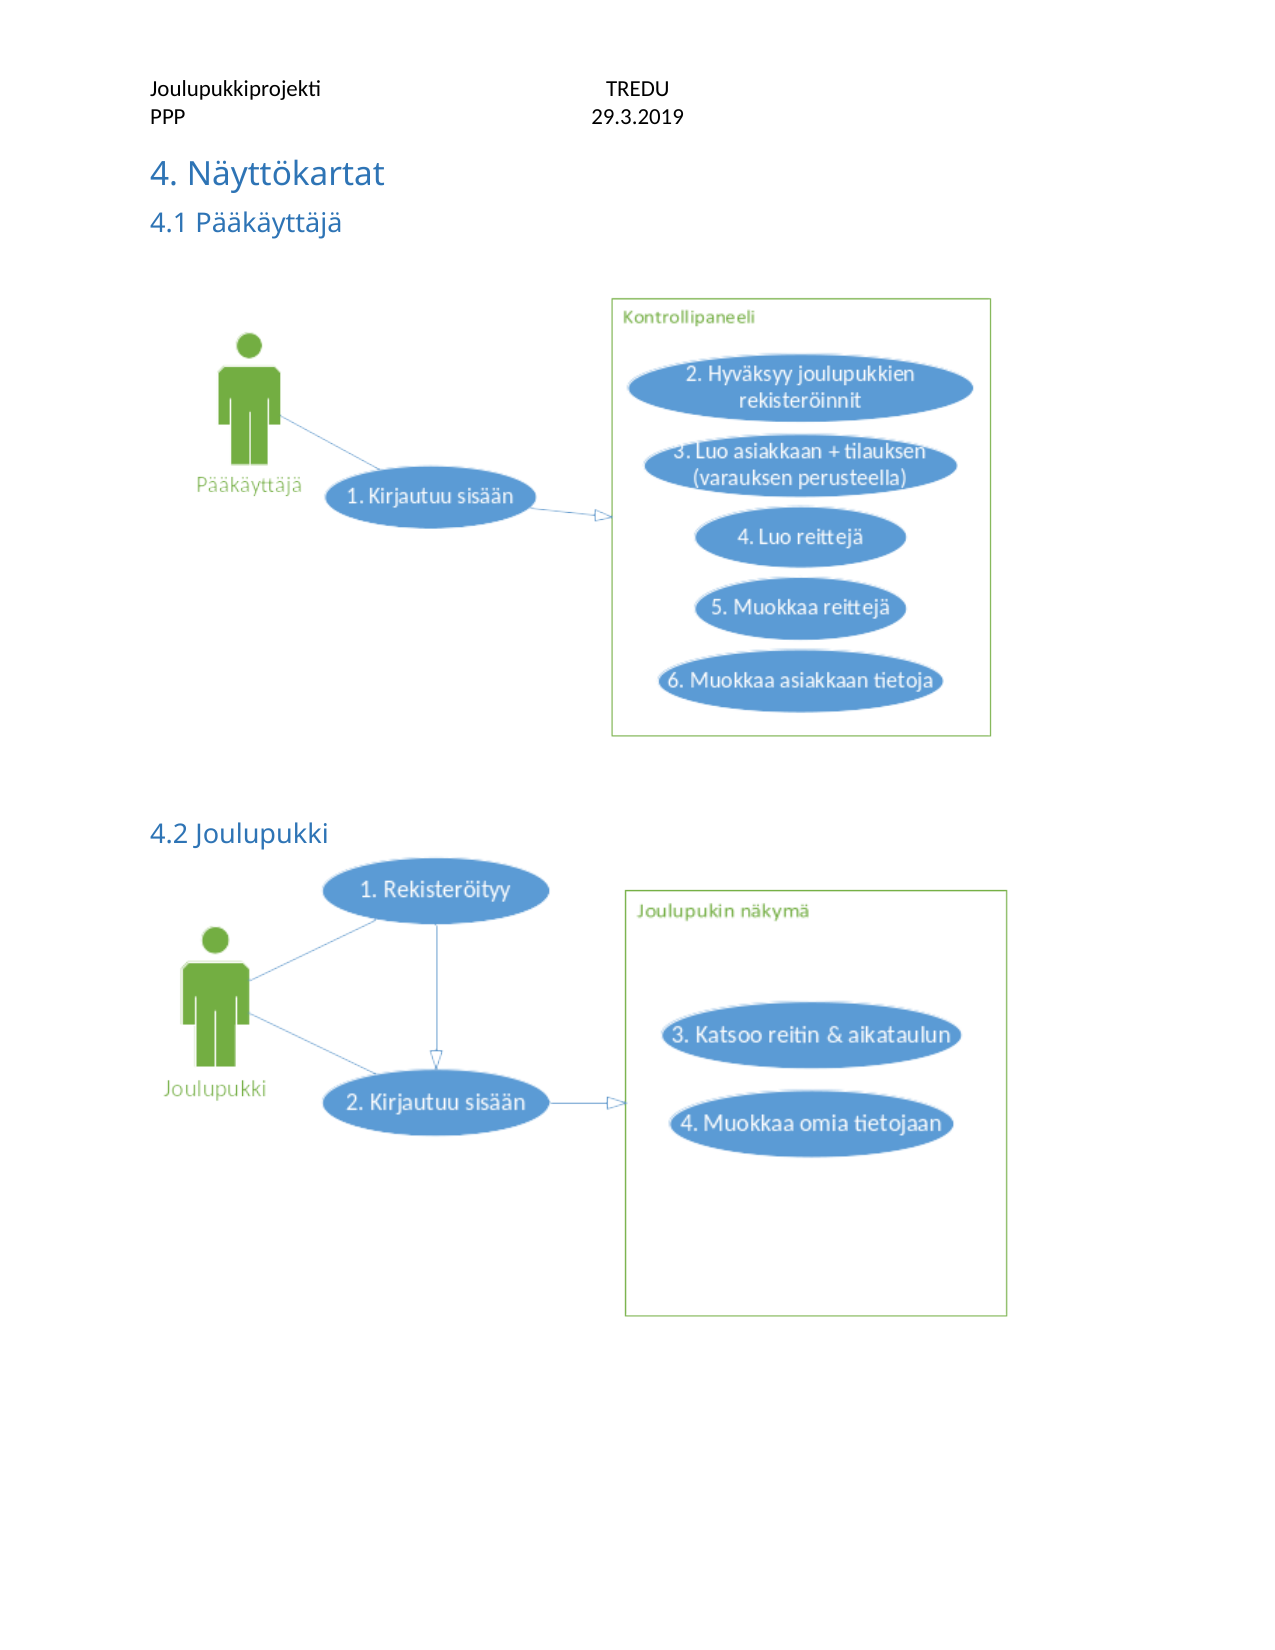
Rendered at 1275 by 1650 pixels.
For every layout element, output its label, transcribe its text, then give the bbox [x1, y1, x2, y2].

subtitle 4.1 Pääkäyttäjä [150, 203, 1125, 240]
subtitle 4.2 Joulupukki [150, 814, 1125, 851]
subtitle 4. Näyttökartat [150, 150, 1125, 195]
